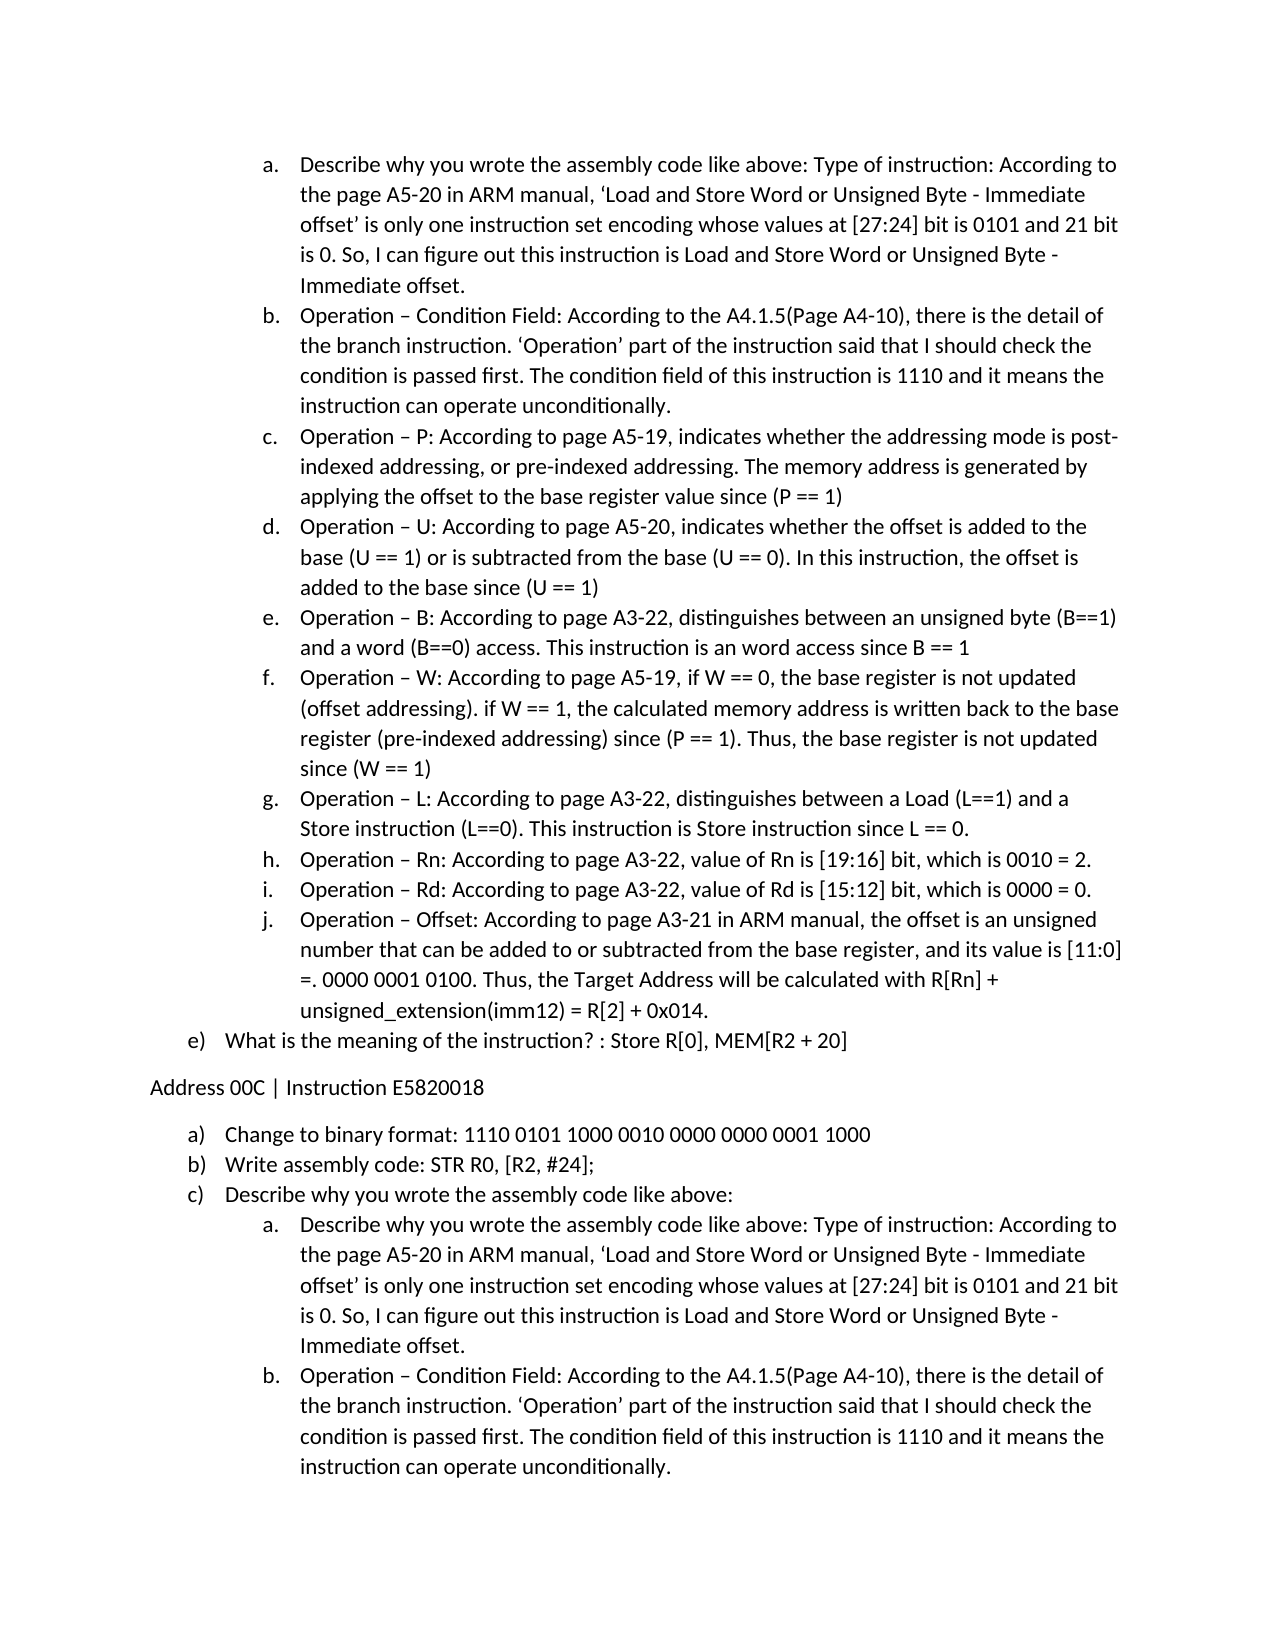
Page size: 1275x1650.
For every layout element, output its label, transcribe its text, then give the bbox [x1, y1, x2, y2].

list Operation – U: According to page A5-20, indicates whether the offset is added to the base (U == 1) or is subtracted from the base (U == 0). In this instruction, the offset is added to the base since (U == 1) [262, 512, 1125, 601]
list Operation – Condition Field: According to the A4.1.5(Page A4-10), there is the detail of the branch instruction. ‘Operation’ part of the instruction said that I should check the condition is passed first. The condition field of this instruction is 1110 and it means the instruction can operate unconditionally. [262, 301, 1125, 420]
list Operation – Rd: According to page A3-22, value of Rd is [15:12] bit, which is 0000 = 0. [262, 875, 1125, 903]
list Describe why you wrote the assembly code like above: [187, 1180, 1125, 1208]
list Operation – Offset: According to page A3-21 in ARM manual, the offset is an unsigned number that can be added to or subtracted from the base register, and its value is [11:0] =. 0000 0001 0100. Thus, the Target Address will be calculated with R[Rn] + unsigned_extension(imm12) = R[2] + 0x014. [262, 905, 1125, 1024]
list Operation – L: According to page A3-22, distinguishes between a Load (L==1) and a Store instruction (L==0). This instruction is Store instruction since L == 0. [262, 784, 1125, 843]
list Change to binary format: 1110 0101 1000 0010 0000 0000 0001 1000 [187, 1120, 1125, 1148]
list What is the meaning of the instruction? : Store R[0], MEM[R2 + 20] [187, 1026, 1125, 1054]
list Operation – Rn: According to page A3-22, value of Rn is [19:16] bit, which is 0010 = 2. [262, 845, 1125, 873]
list Describe why you wrote the assembly code like above: Type of instruction: According to the page A5-20 in ARM manual, ‘Load and Store Word or Unsigned Byte - Immediate offset’ is only one instruction set encoding whose values at [27:24] bit is 0101 and 21 bit is 0. So, I can figure out this instruction is Load and Store Word or Unsigned Byte - Immediate offset. [262, 1210, 1125, 1359]
list Operation – P: According to page A5-19, indicates whether the addressing mode is post-indexed addressing, or pre-indexed addressing. The memory address is generated by applying the offset to the base register value since (P == 1) [262, 422, 1125, 510]
list Operation – B: According to page A3-22, distinguishes between an unsigned byte (B==1) and a word (B==0) access. This instruction is an word access since B == 1 [262, 603, 1125, 661]
list Operation – W: According to page A5-19, if W == 0, the base register is not updated (offset addressing). if W == 1, the calculated memory address is written back to the base register (pre-indexed addressing) since (P == 1). Thus, the base register is not updated since (W == 1) [262, 663, 1125, 782]
list Write assembly code: STR R0, [R2, #24]; [187, 1150, 1125, 1178]
list Operation – Condition Field: According to the A4.1.5(Page A4-10), there is the detail of the branch instruction. ‘Operation’ part of the instruction said that I should check the condition is passed first. The condition field of this instruction is 1110 and it means the instruction can operate unconditionally. [262, 1361, 1125, 1480]
text Address 00C | Instruction E5820018 [150, 1073, 1125, 1101]
list Describe why you wrote the assembly code like above: Type of instruction: According to the page A5-20 in ARM manual, ‘Load and Store Word or Unsigned Byte - Immediate offset’ is only one instruction set encoding whose values at [27:24] bit is 0101 and 21 bit is 0. So, I can figure out this instruction is Load and Store Word or Unsigned Byte - Immediate offset. [262, 150, 1125, 299]
